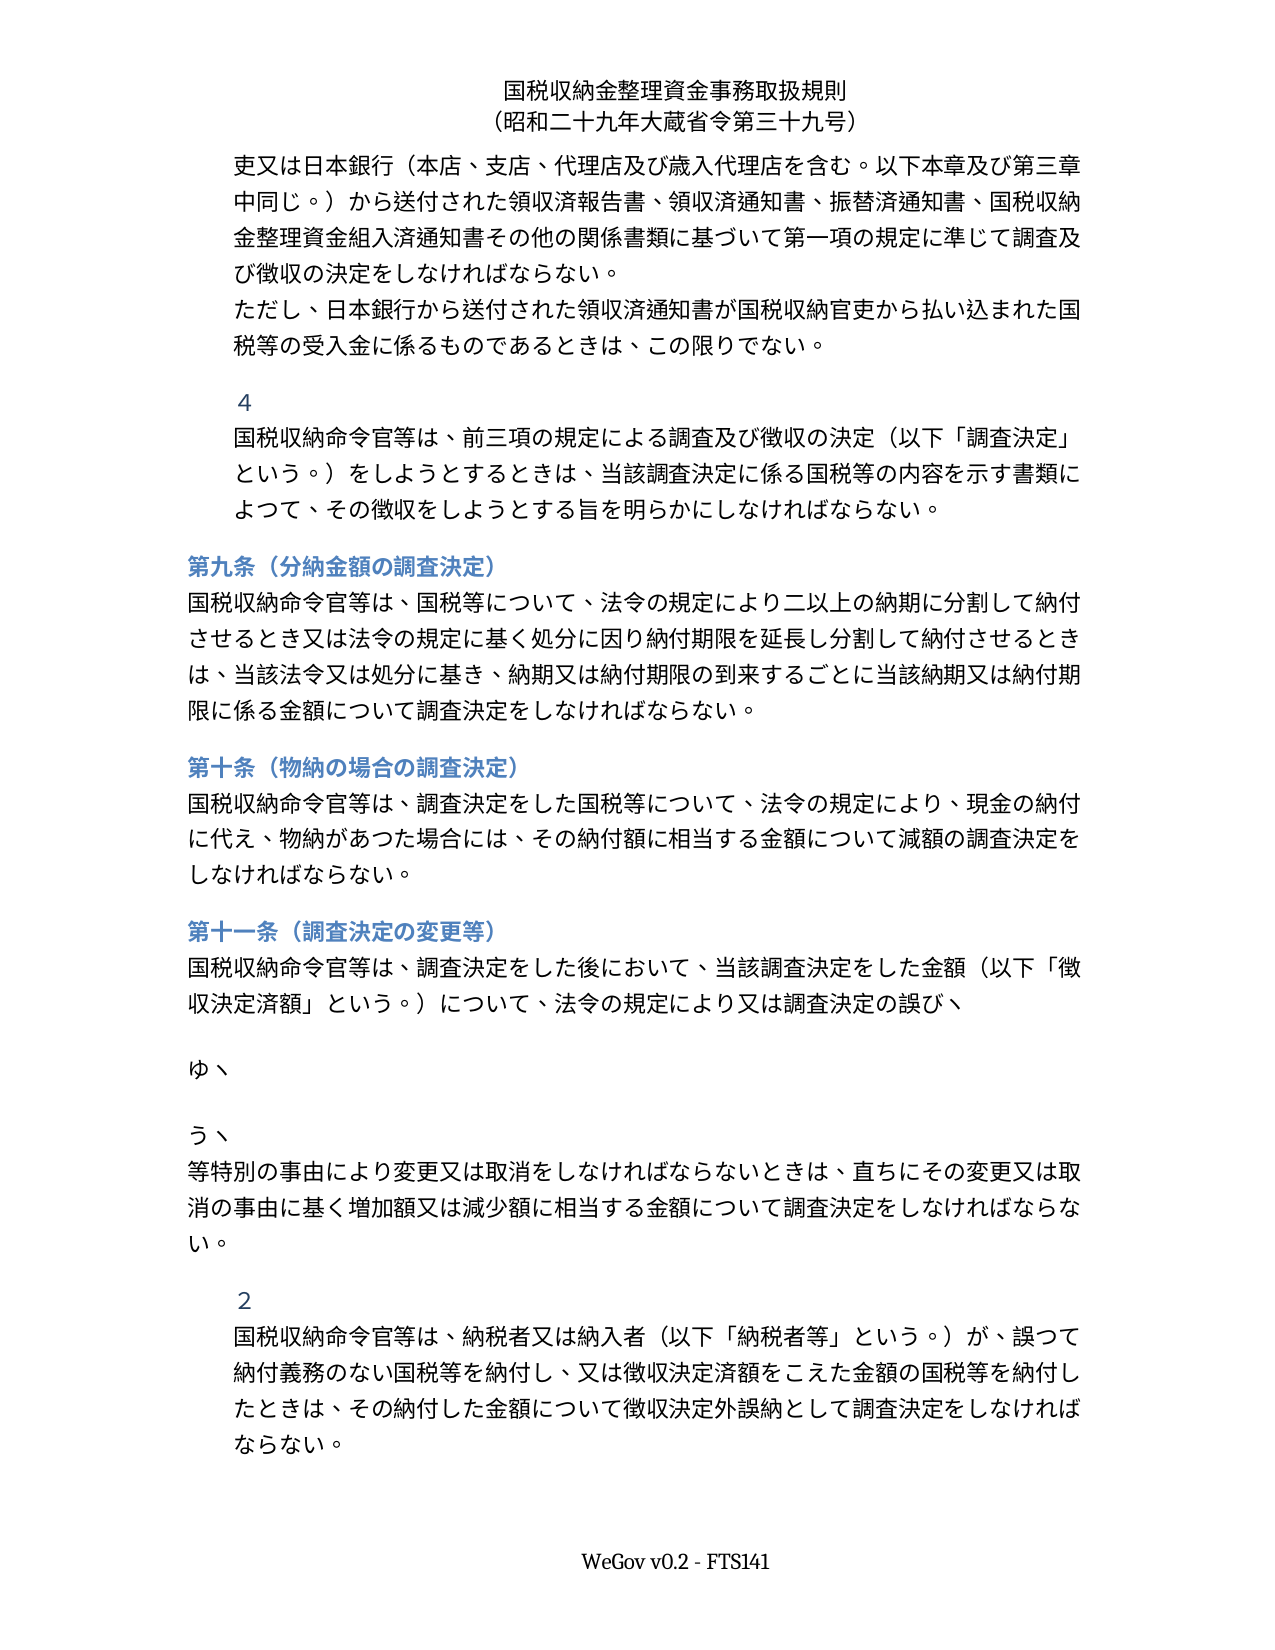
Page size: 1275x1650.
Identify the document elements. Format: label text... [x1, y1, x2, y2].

text 国税収納命令官等は、調査決定をした国税等について、法令の規定により、現金の納付に代え、物納があつた場合には、その納付額に相当する金額について減額の調査決定をしなければならない。 [187, 787, 1087, 891]
text 国税収納命令官等は、調査決定をした後において、当該調査決定をした金額（以下「徴収決定済額」という。）について、法令の規定により又は調査決定の誤びヽ ゆヽ うヽ 等特別の事由により変更又は取消をしなければならないときは、直ちにその変更又は取消の事由に基く増加額又は減少額に相当する金額について調査決定をしなければならない。 [187, 952, 1087, 1259]
subtitle 第九条（分納金額の調査決定） [187, 551, 1087, 582]
subtitle 第十条（物納の場合の調査決定） [187, 752, 1087, 783]
subtitle 第十一条（調査決定の変更等） [187, 916, 1087, 947]
text 国税収納命令官等は、国税等について、法令の規定により二以上の納期に分割して納付させるとき又は法令の規定に基く処分に因り納付期限を延長し分割して納付させるときは、当該法令又は処分に基き、納期又は納付期限の到来するごとに当該納期又は納付期限に係る金額について調査決定をしなければならない。 [187, 587, 1087, 726]
text 国税収納命令官等は、前三項の規定による調査及び徴収の決定（以下「調査決定」という。）をしようとするときは、当該調査決定に係る国税等の内容を示す書類によつて、その徴収をしようとする旨を明らかにしなければならない。 [233, 422, 1087, 526]
text 国税収納命令官等は、納税者又は納入者（以下「納税者等」という。）が、誤つて納付義務のない国税等を納付し、又は徴収決定済額をこえた金額の国税等を納付したときは、その納付した金額について徴収決定外誤納として調査決定をしなければならない。 [233, 1321, 1087, 1460]
subtitle ２ [233, 1285, 1087, 1316]
subtitle ４ [233, 386, 1087, 418]
